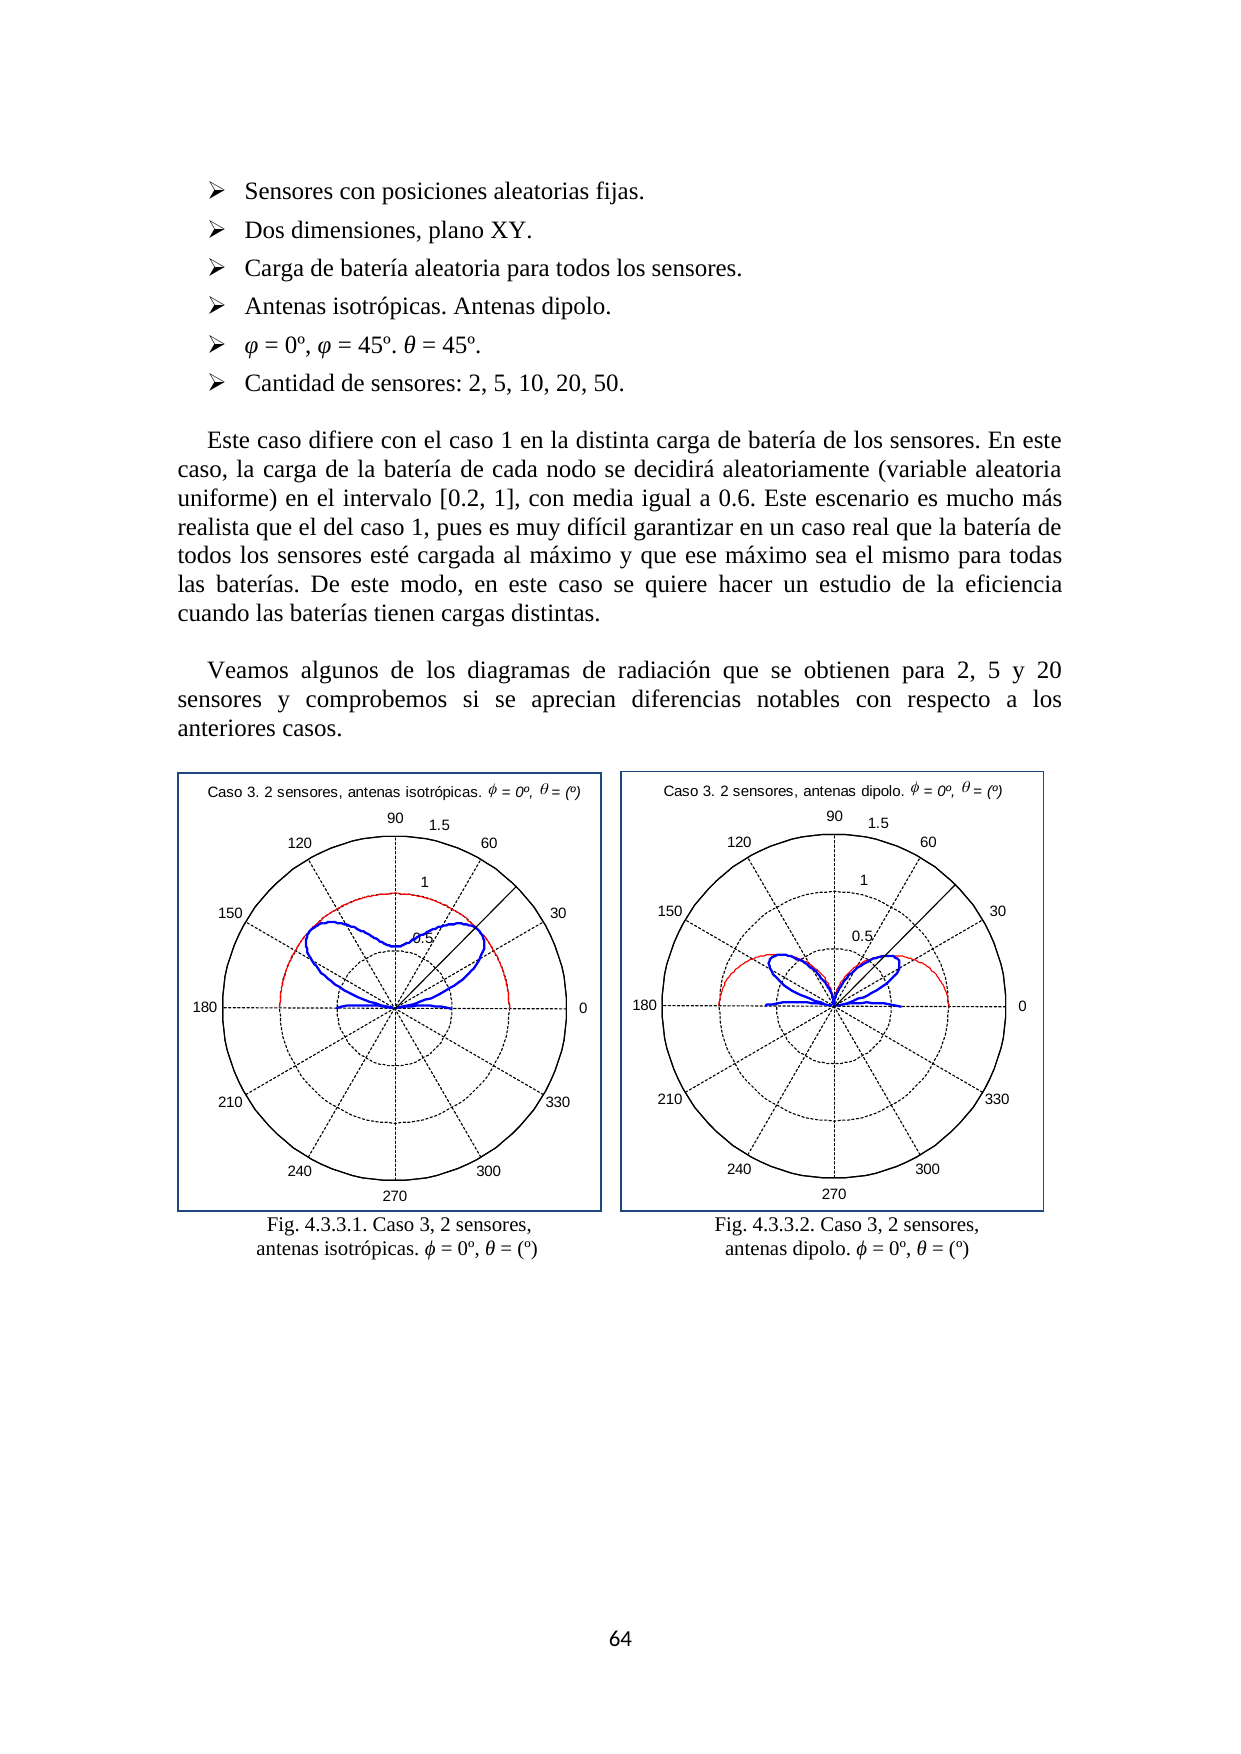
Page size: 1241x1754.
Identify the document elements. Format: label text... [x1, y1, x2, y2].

list Cantidad de sensores: 2, 5, 10, 20, 50. [207, 368, 1063, 397]
text Este caso difiere con el caso 1 en la distinta carga de batería de los sensores. En este caso, la carga de la batería de cada nodo se decidirá aleatoriamente (variable aleatoria uniforme) en el intervalo [0.2, 1], con media igual a 0.6. Este escenario es mucho más realista que el del caso 1, pues es muy difícil garantizar en un caso real que la batería de todos los sensores esté cargada al máximo y que ese máximo sea el mismo para todas las baterías. De este modo, en este caso se quiere hacer un estudio de la eficiencia cuando las baterías tienen cargas distintas. [177, 426, 1063, 627]
list Sensores con posiciones aleatorias fijas. [207, 176, 1063, 205]
list φ = 0º, φ = 45º. θ = 45º. [207, 330, 1063, 358]
text Veamos algunos de los diagramas de radiación que se obtienen para 2, 5 y 20 sensores y comprobemos si se aprecian diferencias notables con respecto a los anteriores casos. [177, 656, 1063, 742]
text Fig. 4.3.3.1. Caso 3, 2 sensores, Fig. 4.3.3.2. Caso 3, 2 sensores, [177, 1212, 1063, 1236]
list Dos dimensiones, plano XY. [207, 215, 1063, 243]
list Carga de batería aleatoria para todos los sensores. [207, 253, 1063, 282]
text antenas isotrópicas. ϕ = 0º, θ = (º) antenas dipolo. ϕ = 0º, θ = (º) [177, 1236, 1063, 1260]
list Antenas isotrópicas. Antenas dipolo. [207, 291, 1063, 320]
